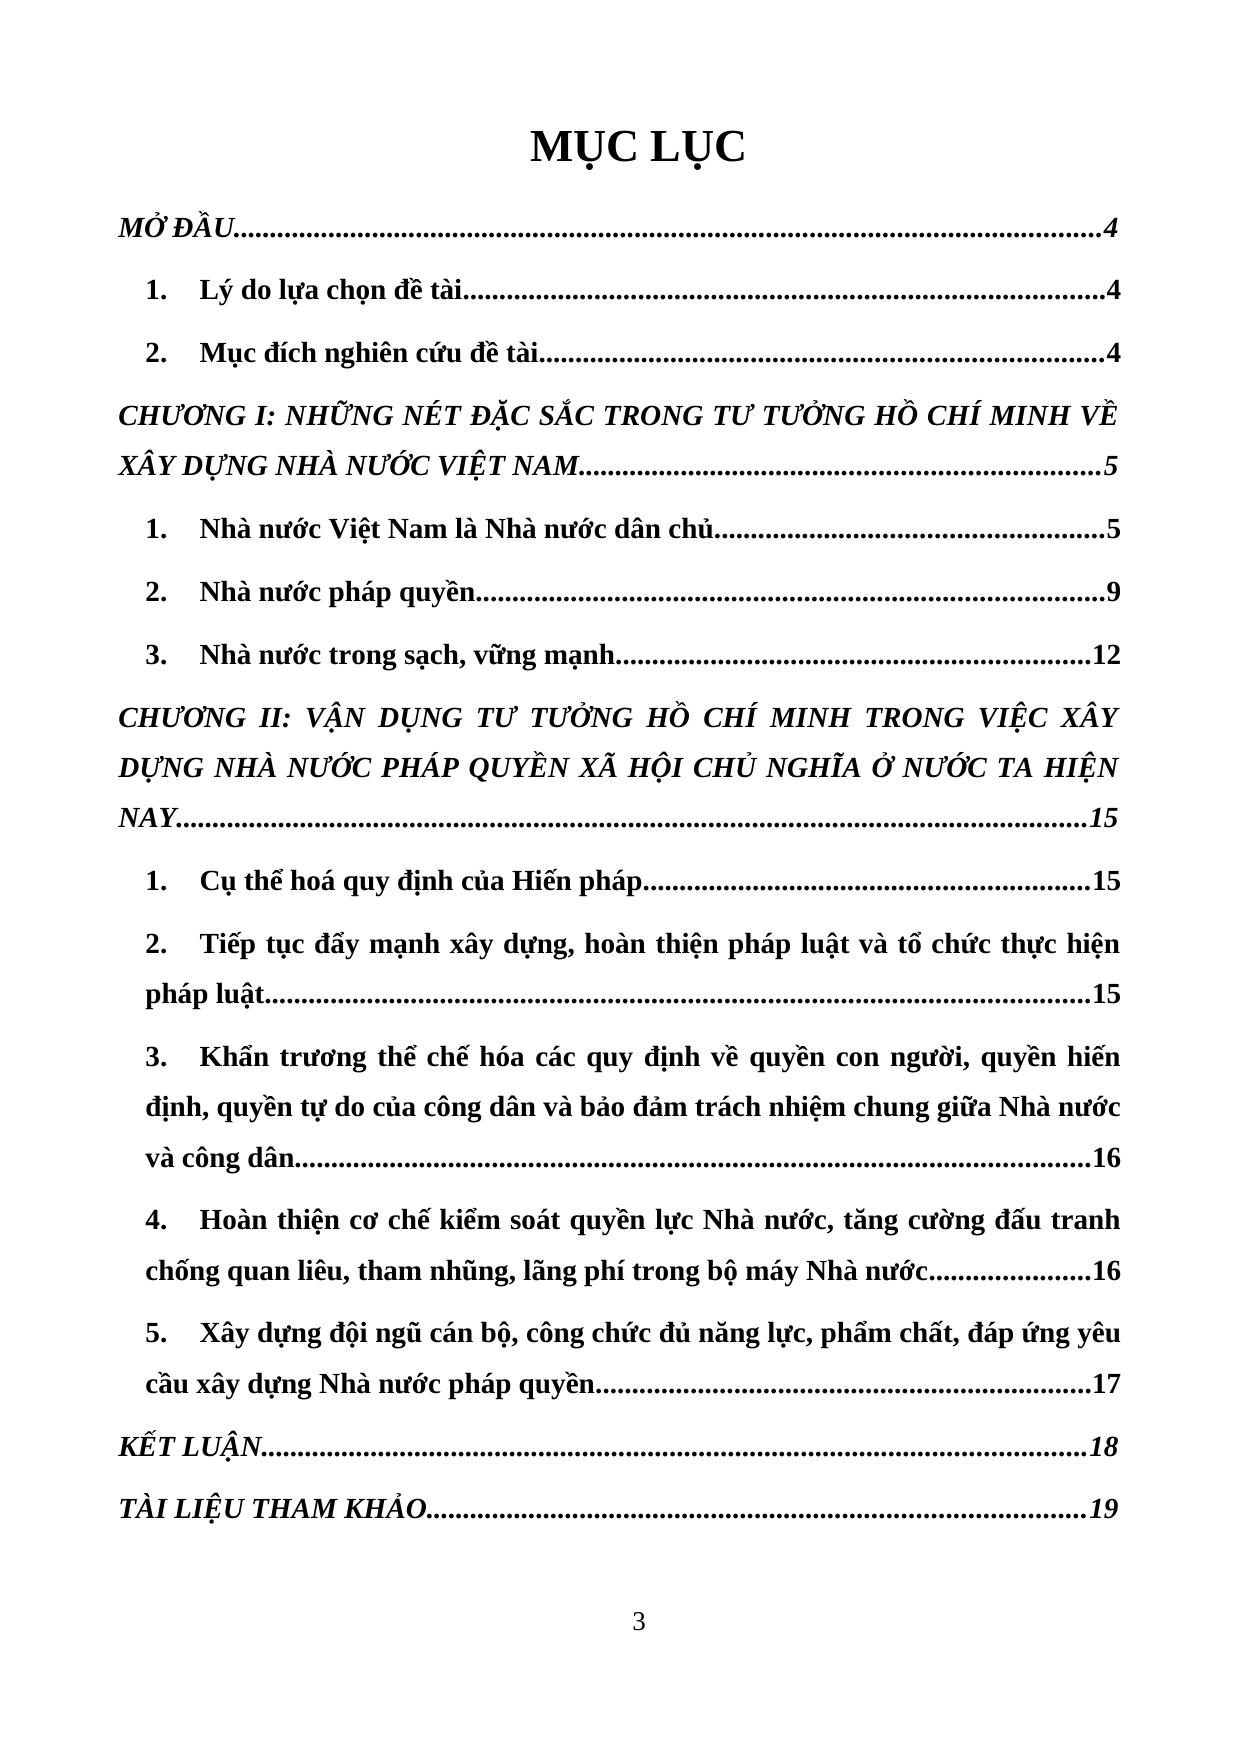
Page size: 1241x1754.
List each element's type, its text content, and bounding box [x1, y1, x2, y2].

text 3. Nhà nước trong sạch, vững mạnh 12 [145, 637, 1122, 670]
text 1. Cụ thể hoá quy định của Hiến pháp 15 [145, 863, 1122, 897]
text CHƯƠNG I: NHỮNG NÉT ĐẶC SẮC TRONG TƯ TƯỞNG HỒ CHÍ MINH VỀ XÂY DỰNG NHÀ NƯỚC VIỆT NAM 5 [118, 398, 1122, 482]
text 4. Hoàn thiện cơ chế kiểm soát quyền lực Nhà nước, tăng cường đấu tranh chống quan liêu, tham nhũng, lãng phí trong bộ máy Nhà nước 16 [145, 1202, 1122, 1286]
text 2. Nhà nước pháp quyền 9 [145, 574, 1122, 608]
text MỤC LỤC [155, 118, 1122, 171]
text 2. Mục đích nghiên cứu đề tài 4 [145, 335, 1122, 369]
text CHƯƠNG II: VẬN DỤNG TƯ TƯỞNG HỒ CHÍ MINH TRONG VIỆC XÂY DỰNG NHÀ NƯỚC PHÁP QUYỀN XÃ HỘI CHỦ NGHĨA Ở NƯỚC TA HIỆN NAY 15 [118, 700, 1122, 834]
text 1. Nhà nước Việt Nam là Nhà nước dân chủ 5 [145, 511, 1122, 545]
text 3. Khẩn trương thể chế hóa các quy định về quyền con người, quyền hiến định, quyền tự do của công dân và bảo đảm trách nhiệm chung giữa Nhà nước và công dân 16 [145, 1039, 1122, 1173]
text 1. Lý do lựa chọn đề tài 4 [145, 272, 1122, 306]
text 5. Xây dựng đội ngũ cán bộ, công chức đủ năng lực, phẩm chất, đáp ứng yêu cầu xây dựng Nhà nước pháp quyền 17 [145, 1316, 1122, 1399]
text TÀI LIỆU THAM KHẢO 19 [118, 1492, 1122, 1525]
text MỞ ĐẦU 4 [118, 210, 1122, 243]
text KẾT LUẬN 18 [118, 1429, 1122, 1462]
text 2. Tiếp tục đẩy mạnh xây dựng, hoàn thiện pháp luật và tổ chức thực hiện pháp luật 15 [145, 926, 1122, 1010]
